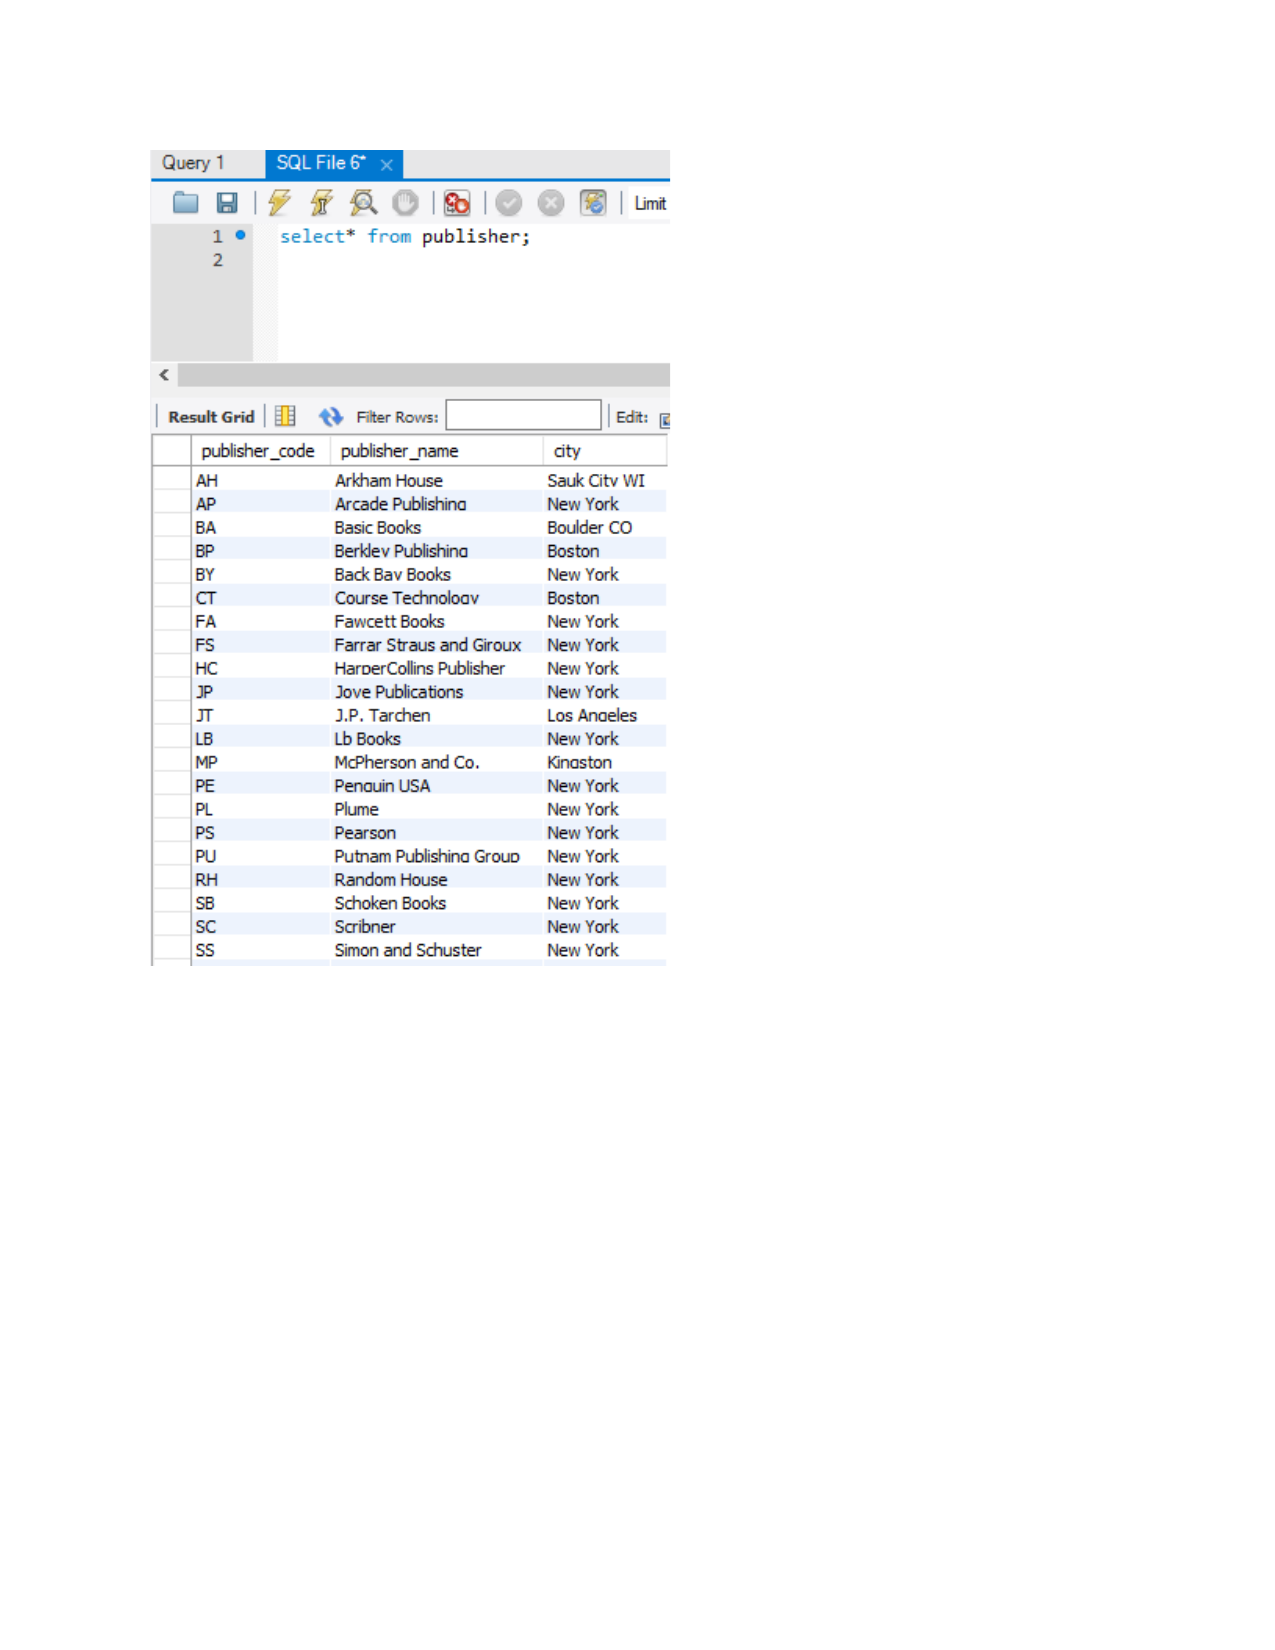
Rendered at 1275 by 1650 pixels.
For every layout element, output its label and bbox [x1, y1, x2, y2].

picture [150, 150, 671, 966]
